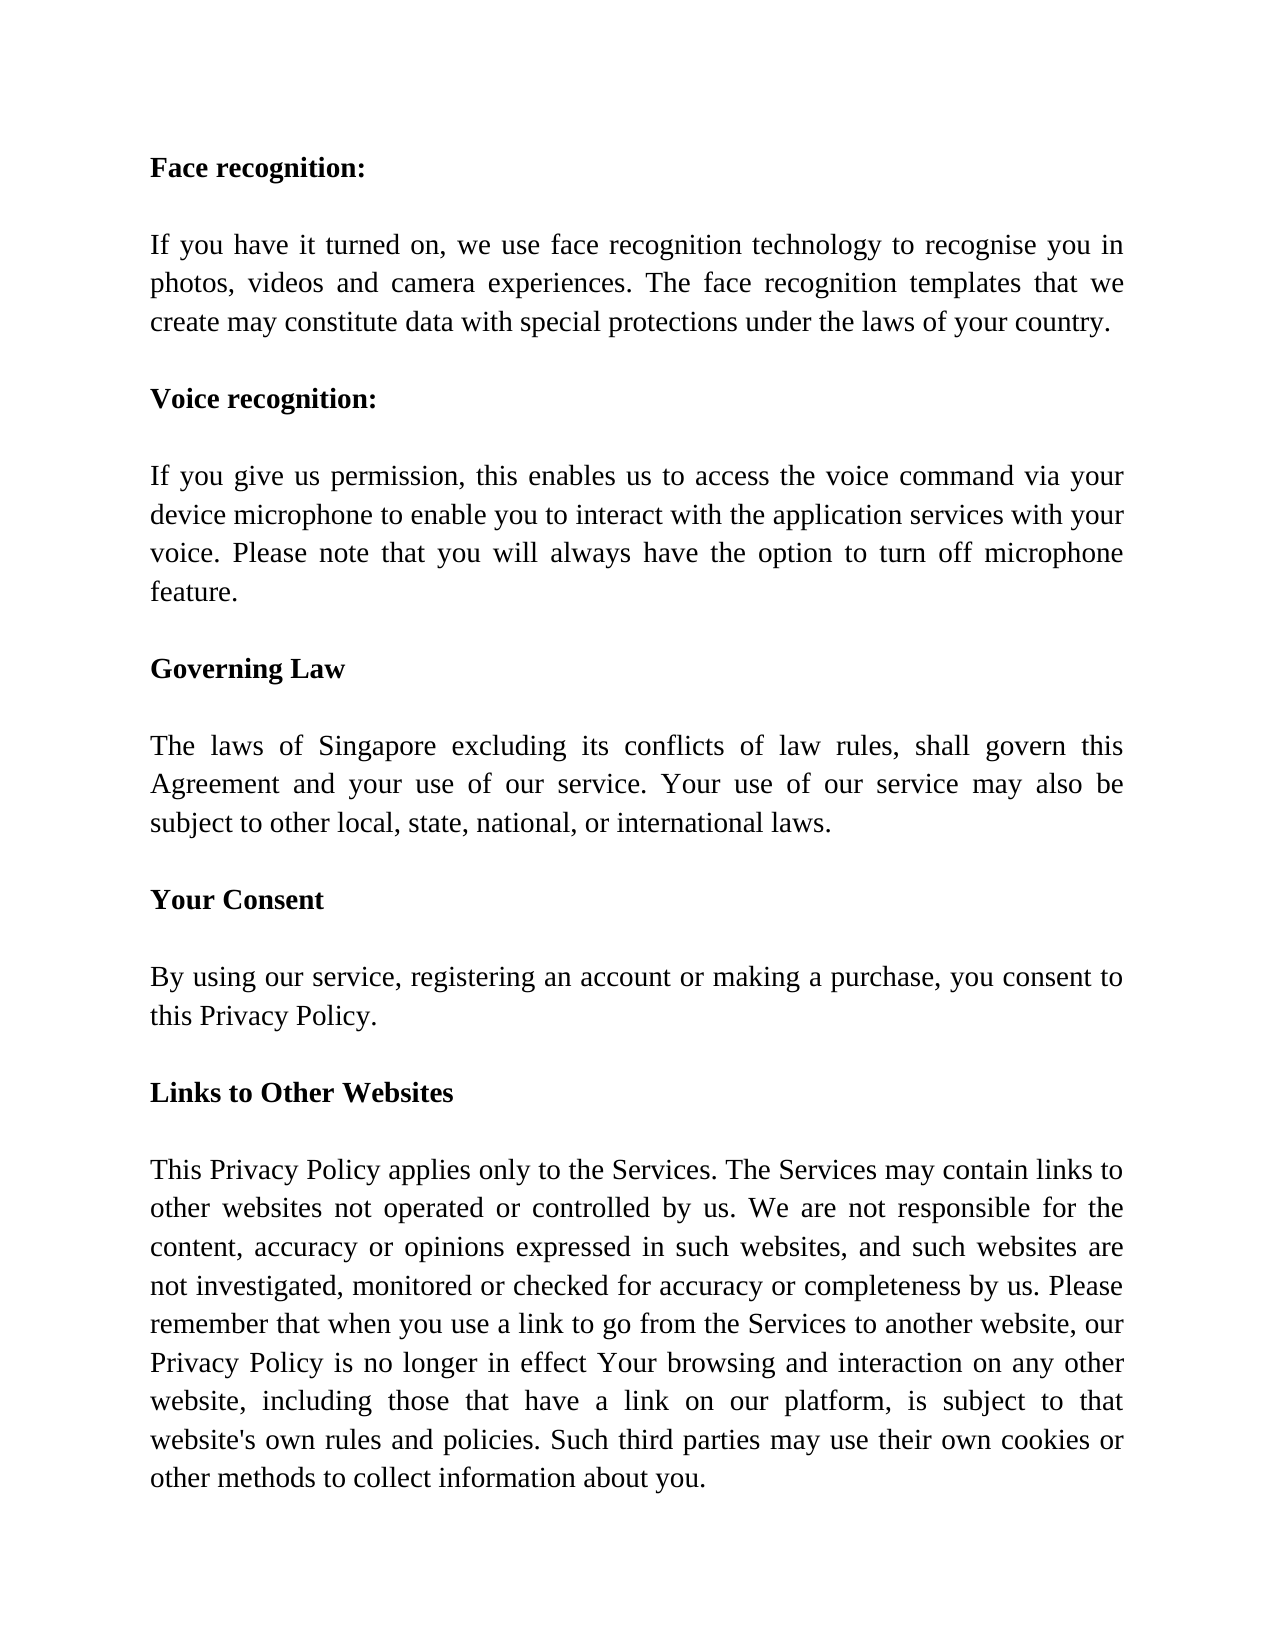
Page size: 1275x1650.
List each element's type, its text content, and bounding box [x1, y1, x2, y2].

text This Privacy Policy applies only to the Services. The Services may contain links to other websites not operated or controlled by us. We are not responsible for the content, accuracy or opinions expressed in such websites, and such websites are not investigated, monitored or checked for accuracy or completeness by us. Please remember that when you use a link to go from the Services to another website, our Privacy Policy is no longer in effect Your browsing and interaction on any other website, including those that have a link on our platform, is subject to that website's own rules and policies. Such third parties may use their own cookies or other methods to collect information about you. [150, 1152, 1125, 1494]
text Face recognition: [150, 150, 1125, 183]
text Governing Law [150, 651, 1125, 684]
text The laws of Singapore excluding its conflicts of law rules, shall govern this Agreement and your use of our service. Your use of our service may also be subject to other local, state, national, or international laws. [150, 728, 1125, 839]
text Links to Other Websites [150, 1075, 1125, 1108]
text If you give us permission, this enables us to access the voice command via your device microphone to enable you to interact with the application services with your voice. Please note that you will always have the option to turn off microphone feature. [150, 458, 1125, 607]
text Voice recognition: [150, 381, 1125, 415]
text Your Consent [150, 882, 1125, 916]
text If you have it turned on, we use face recognition technology to recognise you in photos, videos and camera experiences. The face recognition templates that we create may constitute data with special protections under the laws of your country. [150, 227, 1125, 338]
text By using our service, registering an account or making a purchase, you consent to this Privacy Policy. [150, 959, 1125, 1031]
